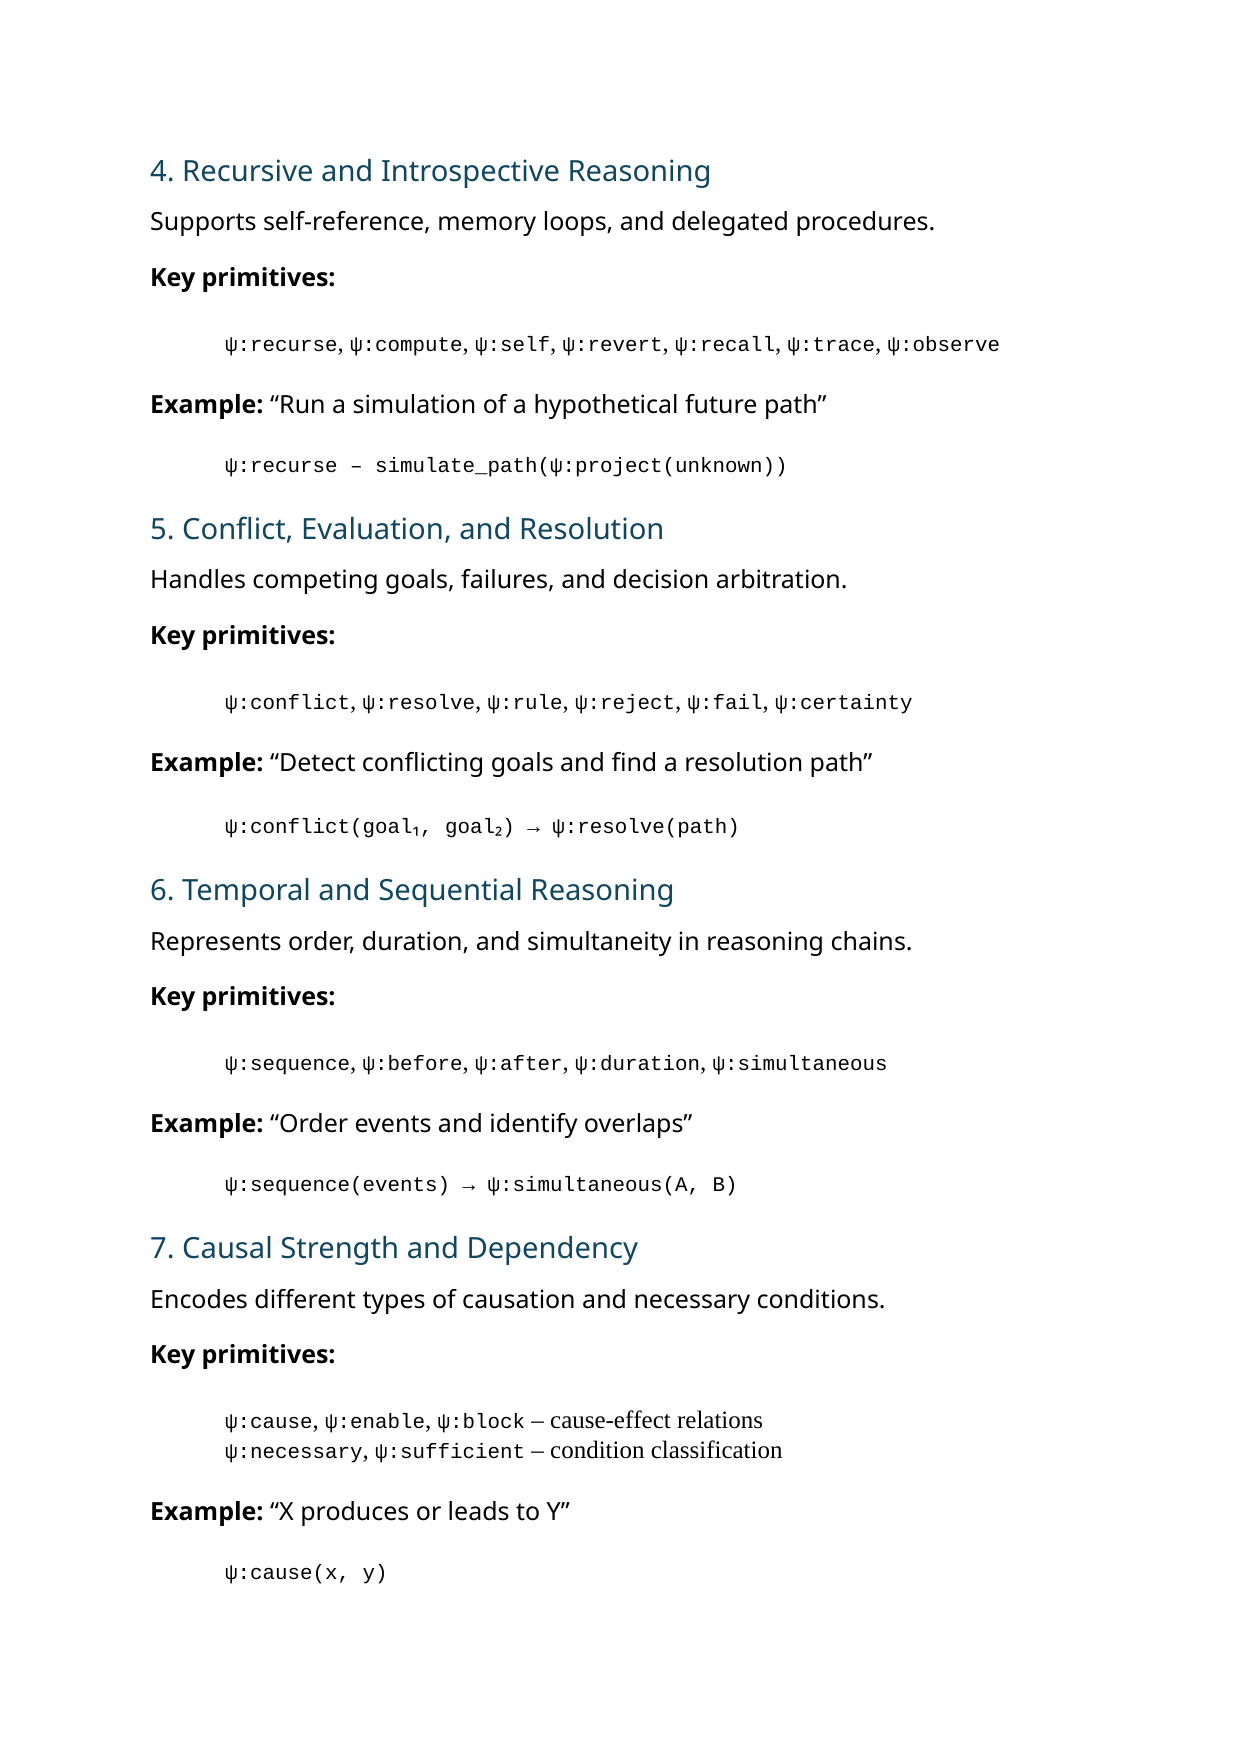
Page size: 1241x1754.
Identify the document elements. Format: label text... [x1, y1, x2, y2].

text ψ:conflict, ψ:resolve, ψ:rule, ψ:reject, ψ:fail, ψ:certainty [150, 686, 1090, 716]
text ψ:conflict(goal₁, goal₂) → ψ:resolve(path) [150, 813, 1090, 840]
text Key primitives: [150, 260, 1090, 294]
text ψ:recurse – simulate_path(ψ:project(unknown)) [150, 455, 1090, 479]
text ψ:sequence, ψ:before, ψ:after, ψ:duration, ψ:simultaneous [150, 1047, 1090, 1077]
text ψ:cause(x, y) [150, 1562, 1090, 1586]
text Handles competing goals, failures, and decision arbitration. [150, 562, 1090, 596]
text Key primitives: [150, 1337, 1090, 1371]
text Encodes different types of causation and necessary conditions. [150, 1281, 1090, 1315]
text Supports self-reference, memory loops, and delegated procedures. [150, 204, 1090, 238]
text ψ:sequence(events) → ψ:simultaneous(A, B) [150, 1174, 1090, 1198]
subtitle 7. Causal Strength and Dependency [150, 1227, 1090, 1267]
subtitle 6. Temporal and Sequential Reasoning [150, 869, 1090, 909]
text Example: “X produces or leads to Y” [150, 1494, 1090, 1528]
text Key primitives: [150, 979, 1090, 1013]
subtitle 4. Recursive and Introspective Reasoning [150, 150, 1090, 190]
text Example: “Detect conflicting goals and find a resolution path” [150, 745, 1090, 779]
text ψ:cause, ψ:enable, ψ:block – cause-effect relations ψ:necessary, ψ:sufficient – condition classification [225, 1405, 1090, 1464]
text Example: “Order events and identify overlaps” [150, 1106, 1090, 1140]
text Example: “Run a simulation of a hypothetical future path” [150, 387, 1090, 421]
text Key primitives: [150, 618, 1090, 652]
text Represents order, duration, and simultaneity in reasoning chains. [150, 923, 1090, 957]
subtitle 5. Conflict, Evaluation, and Resolution [150, 508, 1090, 548]
text ψ:recurse, ψ:compute, ψ:self, ψ:revert, ψ:recall, ψ:trace, ψ:observe [150, 328, 1090, 358]
